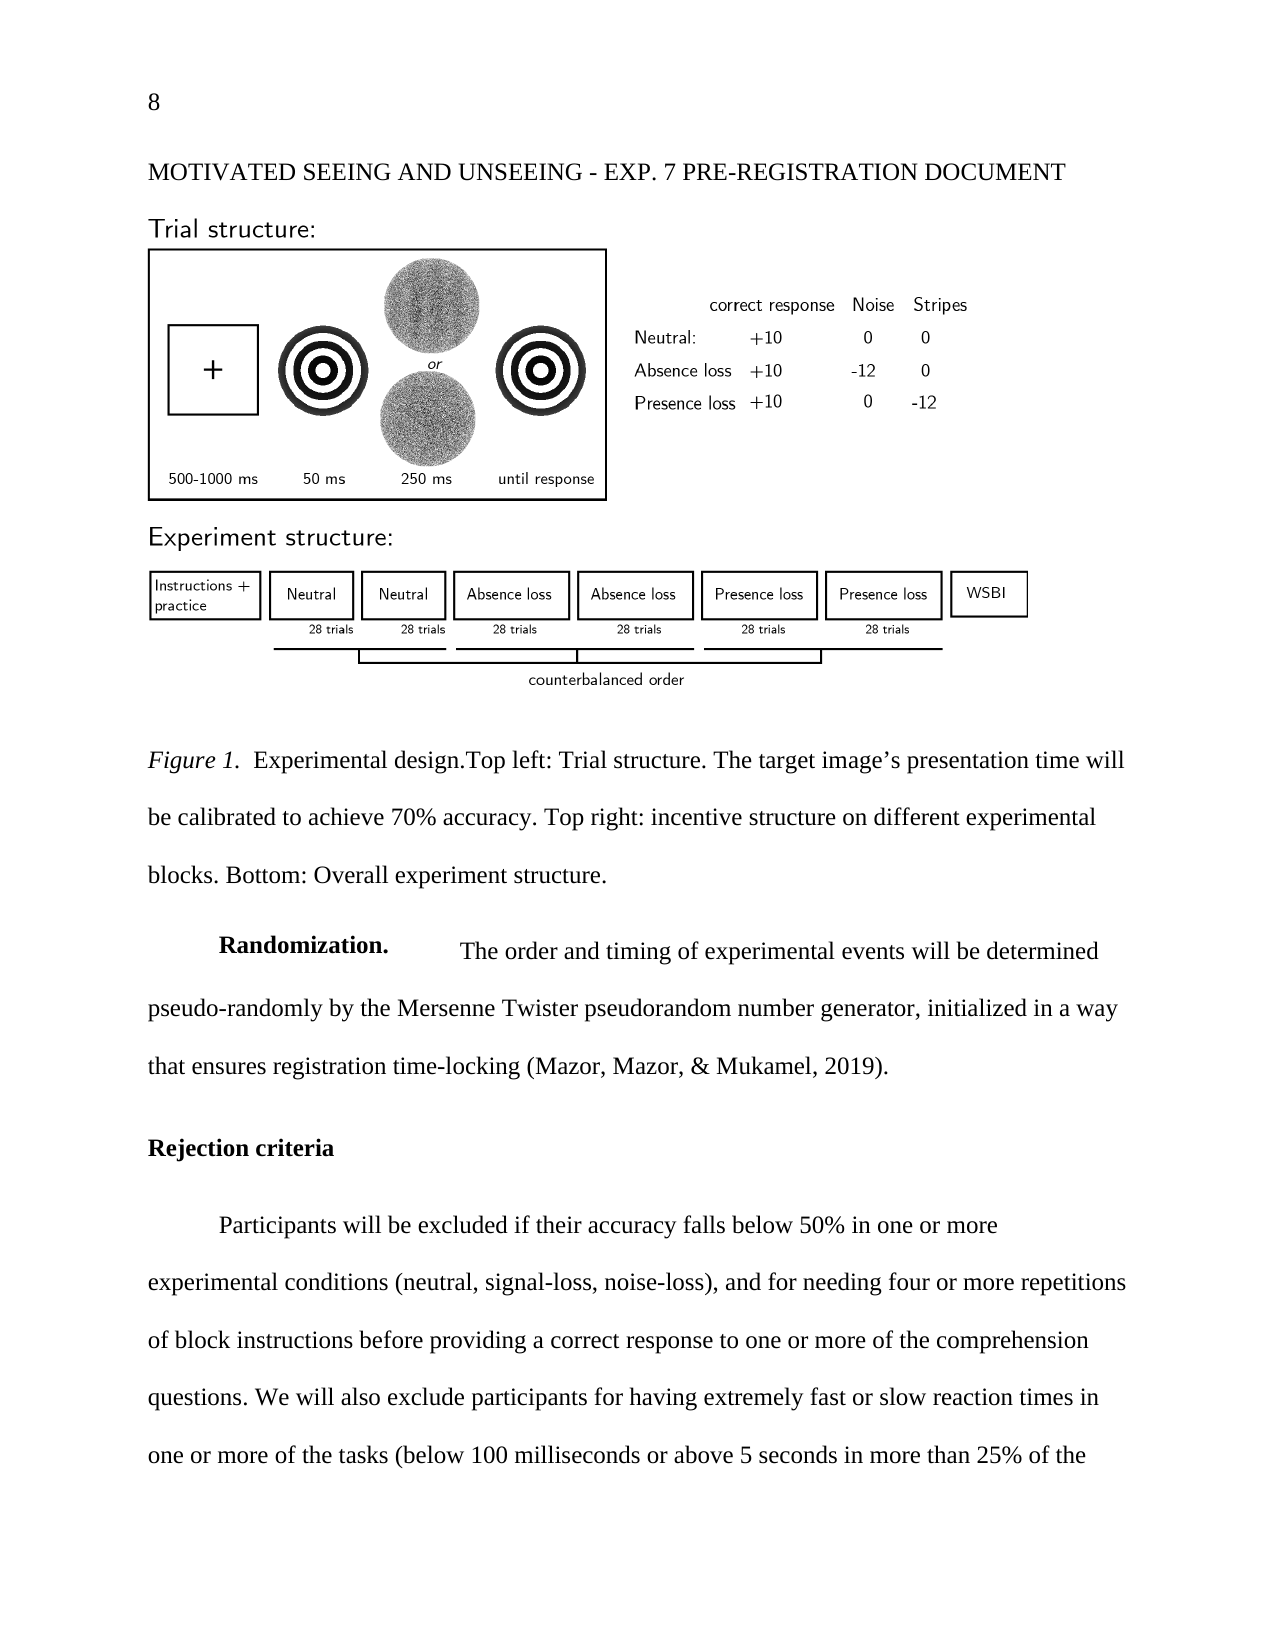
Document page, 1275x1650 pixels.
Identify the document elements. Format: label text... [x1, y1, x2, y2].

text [148, 1210, 1127, 1468]
text Figure 1. Experimental design.Top left: Trial structure. The target image’s presentation time will be calibrated to achieve 70% accuracy. Top right: incentive structure on different experimental blocks. Bottom: Overall experiment structure. [148, 745, 1127, 888]
subtitle Rejection criteria [148, 1133, 1127, 1162]
text The order and timing of experimental events will be determined pseudo-randomly by the Mersenne Twister pseudorandom number generator, initialized in a way that ensures registration time-locking (Mazor, Mazor, & Mukamel, 2019). [148, 936, 1127, 1080]
picture [147, 215, 1028, 691]
subtitle Randomization. [148, 930, 389, 959]
